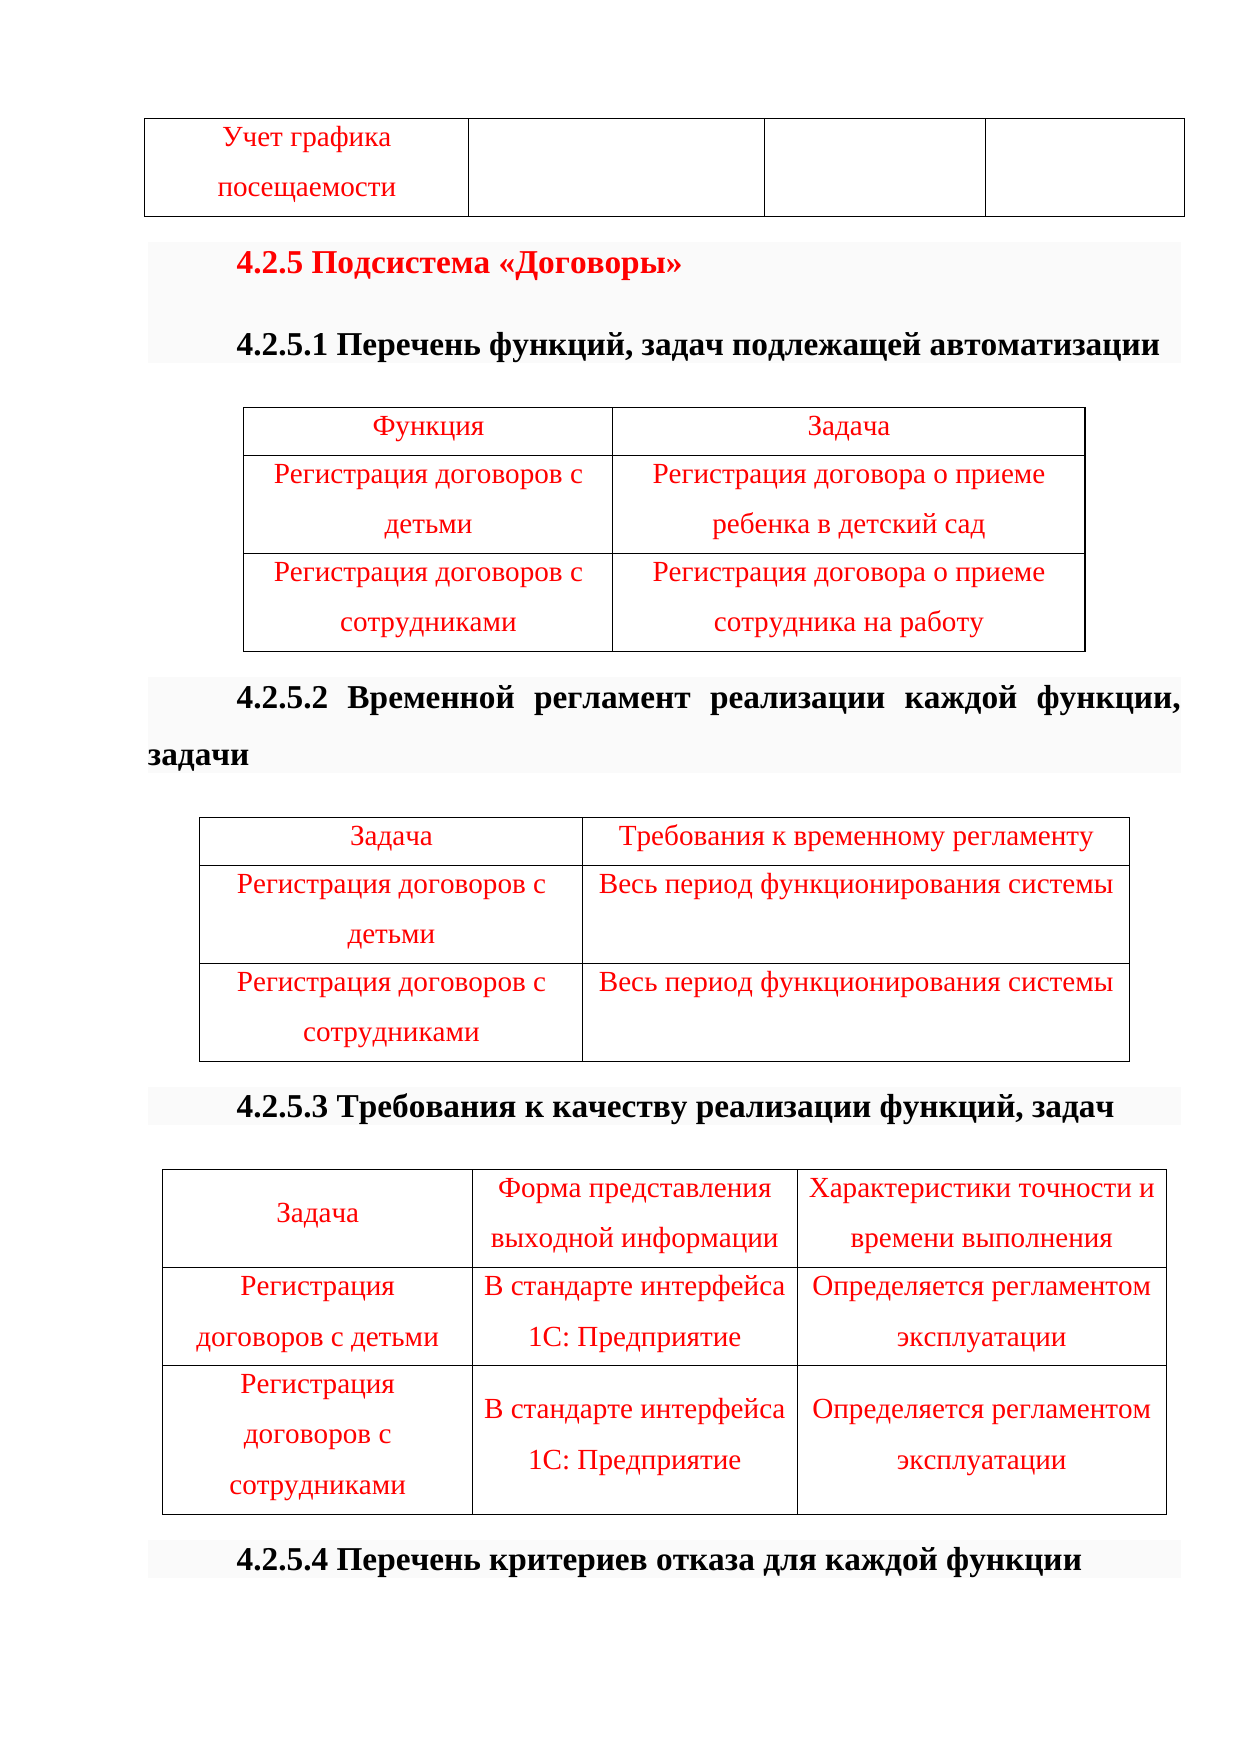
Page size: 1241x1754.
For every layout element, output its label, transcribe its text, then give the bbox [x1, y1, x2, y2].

table_cell Учет графика посещаемости [145, 119, 468, 216]
text 4.2.5.1 Перечень функций, задач подлежащей автоматизации [148, 325, 1181, 363]
table_cell [469, 119, 764, 216]
text 4.2.5.3 Требования к качеству реализации функций, задач [148, 1087, 1181, 1125]
table_cell Регистрация договора о приеме ребенка в детский сад [613, 456, 1084, 553]
table_header Требования к временному регламенту [583, 818, 1129, 865]
text 4.2.5.2 Временной регламент реализации каждой функции, задачи [148, 677, 1181, 773]
table_cell Регистрация договоров с сотрудниками [244, 554, 612, 651]
text 4.2.5 Подсистема «Договоры» [148, 242, 1181, 281]
table_cell Весь период функционирования системы [583, 964, 1129, 1061]
table_cell В стандарте интерфейса 1С: Предприятие [473, 1366, 797, 1514]
table_cell Определяется регламентом эксплуатации [798, 1268, 1166, 1365]
text 4.2.5.4 Перечень критериев отказа для каждой функции [148, 1540, 1181, 1578]
table_cell Регистрация договоров с сотрудниками [200, 964, 582, 1061]
table_cell Регистрация договоров с сотрудниками [163, 1366, 472, 1514]
table_header Функция [244, 408, 612, 455]
table_cell Регистрация договоров с детьми [200, 866, 582, 963]
table_header Форма представления выходной информации [473, 1170, 797, 1267]
table_cell Регистрация договоров с детьми [163, 1268, 472, 1365]
table_header Задача [163, 1170, 472, 1267]
table_cell В стандарте интерфейса 1С: Предприятие [473, 1268, 797, 1365]
table_header Задача [613, 408, 1084, 455]
table_cell [986, 119, 1184, 216]
table_header Характеристики точности и времени выполнения [798, 1170, 1166, 1267]
table_cell [765, 119, 985, 216]
table_cell Весь период функционирования системы [583, 866, 1129, 963]
table_cell Регистрация договора о приеме сотрудника на работу [613, 554, 1084, 651]
table_cell Регистрация договоров с детьми [244, 456, 612, 553]
table_header Задача [200, 818, 582, 865]
table_cell Определяется регламентом эксплуатации [798, 1366, 1166, 1514]
